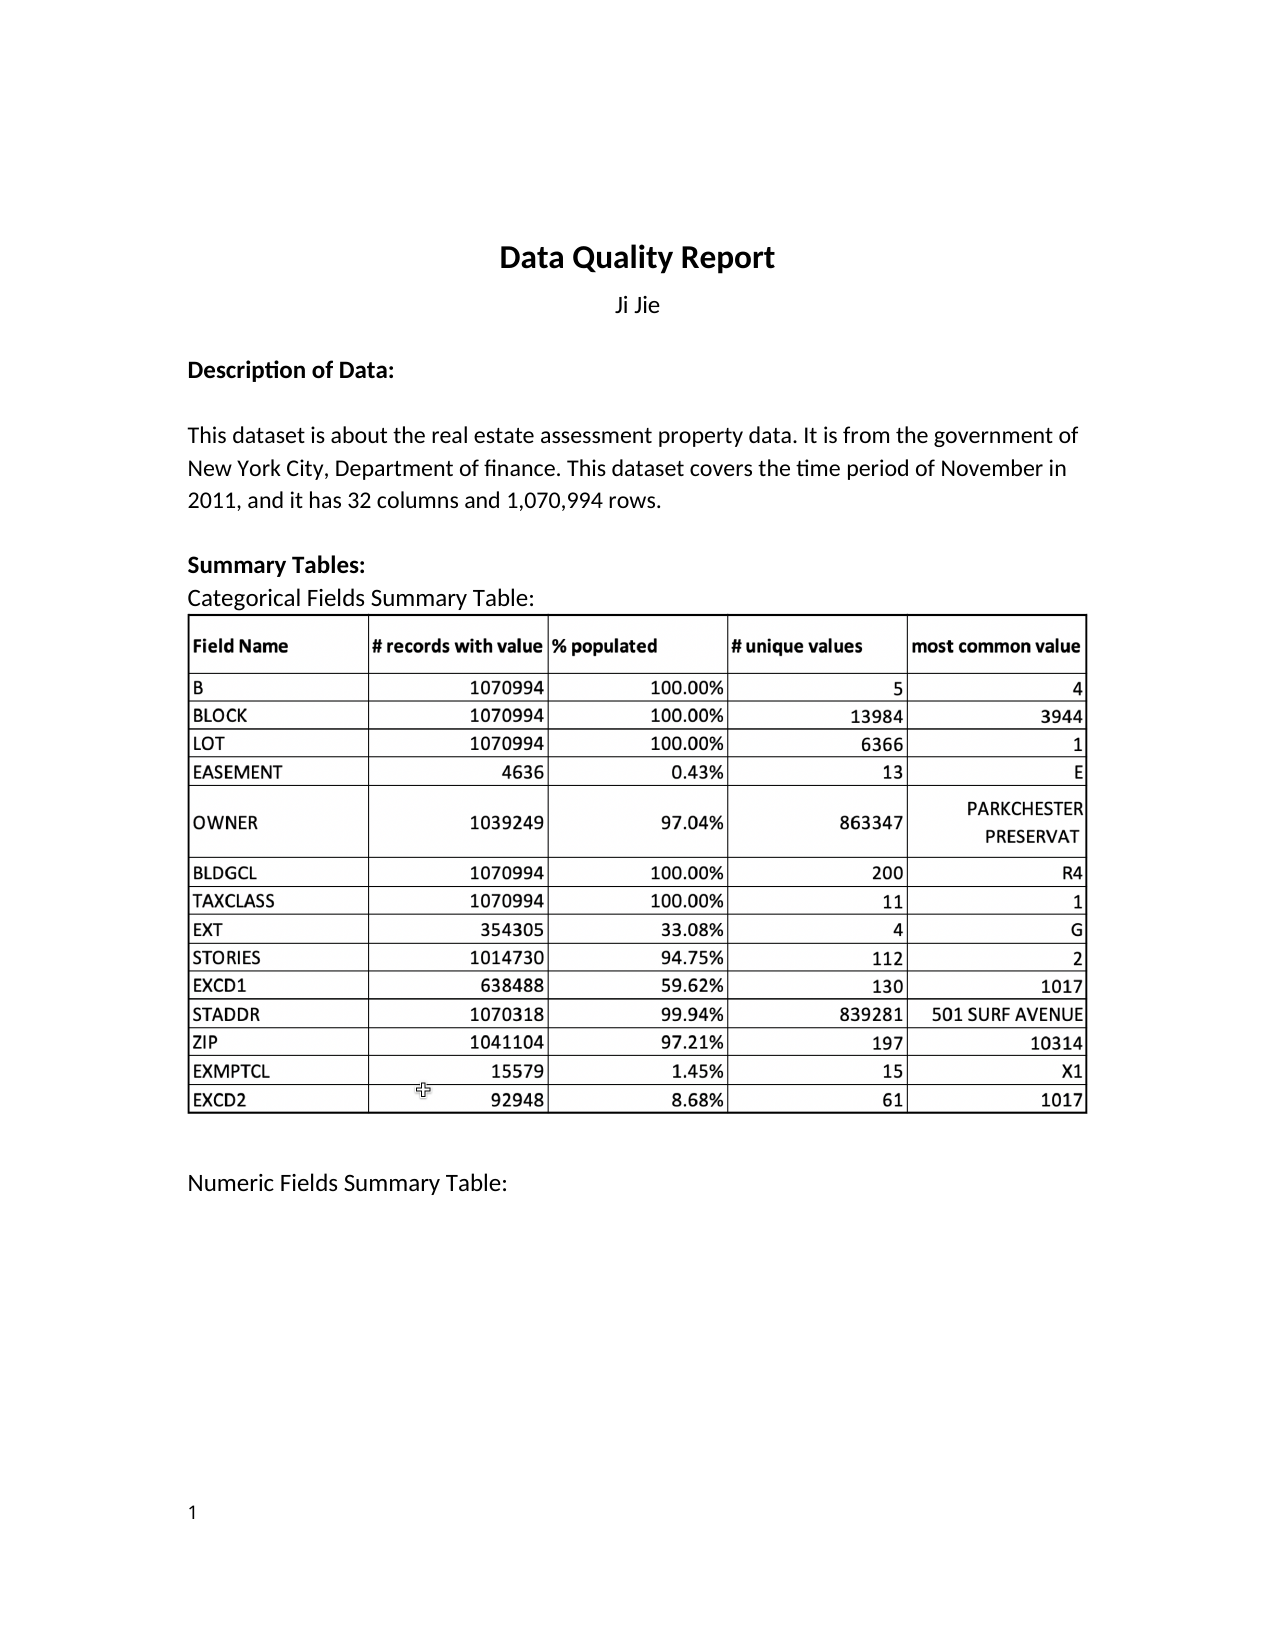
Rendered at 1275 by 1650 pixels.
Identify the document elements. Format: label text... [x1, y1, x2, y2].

text Categorical Fields Summary Table: [187, 581, 1087, 613]
text Data Quality Report [187, 223, 1087, 288]
text Description of Data: [187, 353, 1087, 386]
picture [187, 613, 1088, 1114]
text Numeric Fields Summary Table: [187, 1166, 1087, 1198]
text This dataset is about the real estate assessment property data. It is from the government of New York City, Department of finance. This dataset covers the time period of November in 2011, and it has 32 columns and 1,070,994 rows. [187, 418, 1087, 516]
text Summary Tables: [187, 548, 1087, 581]
text Ji Jie [187, 288, 1087, 321]
